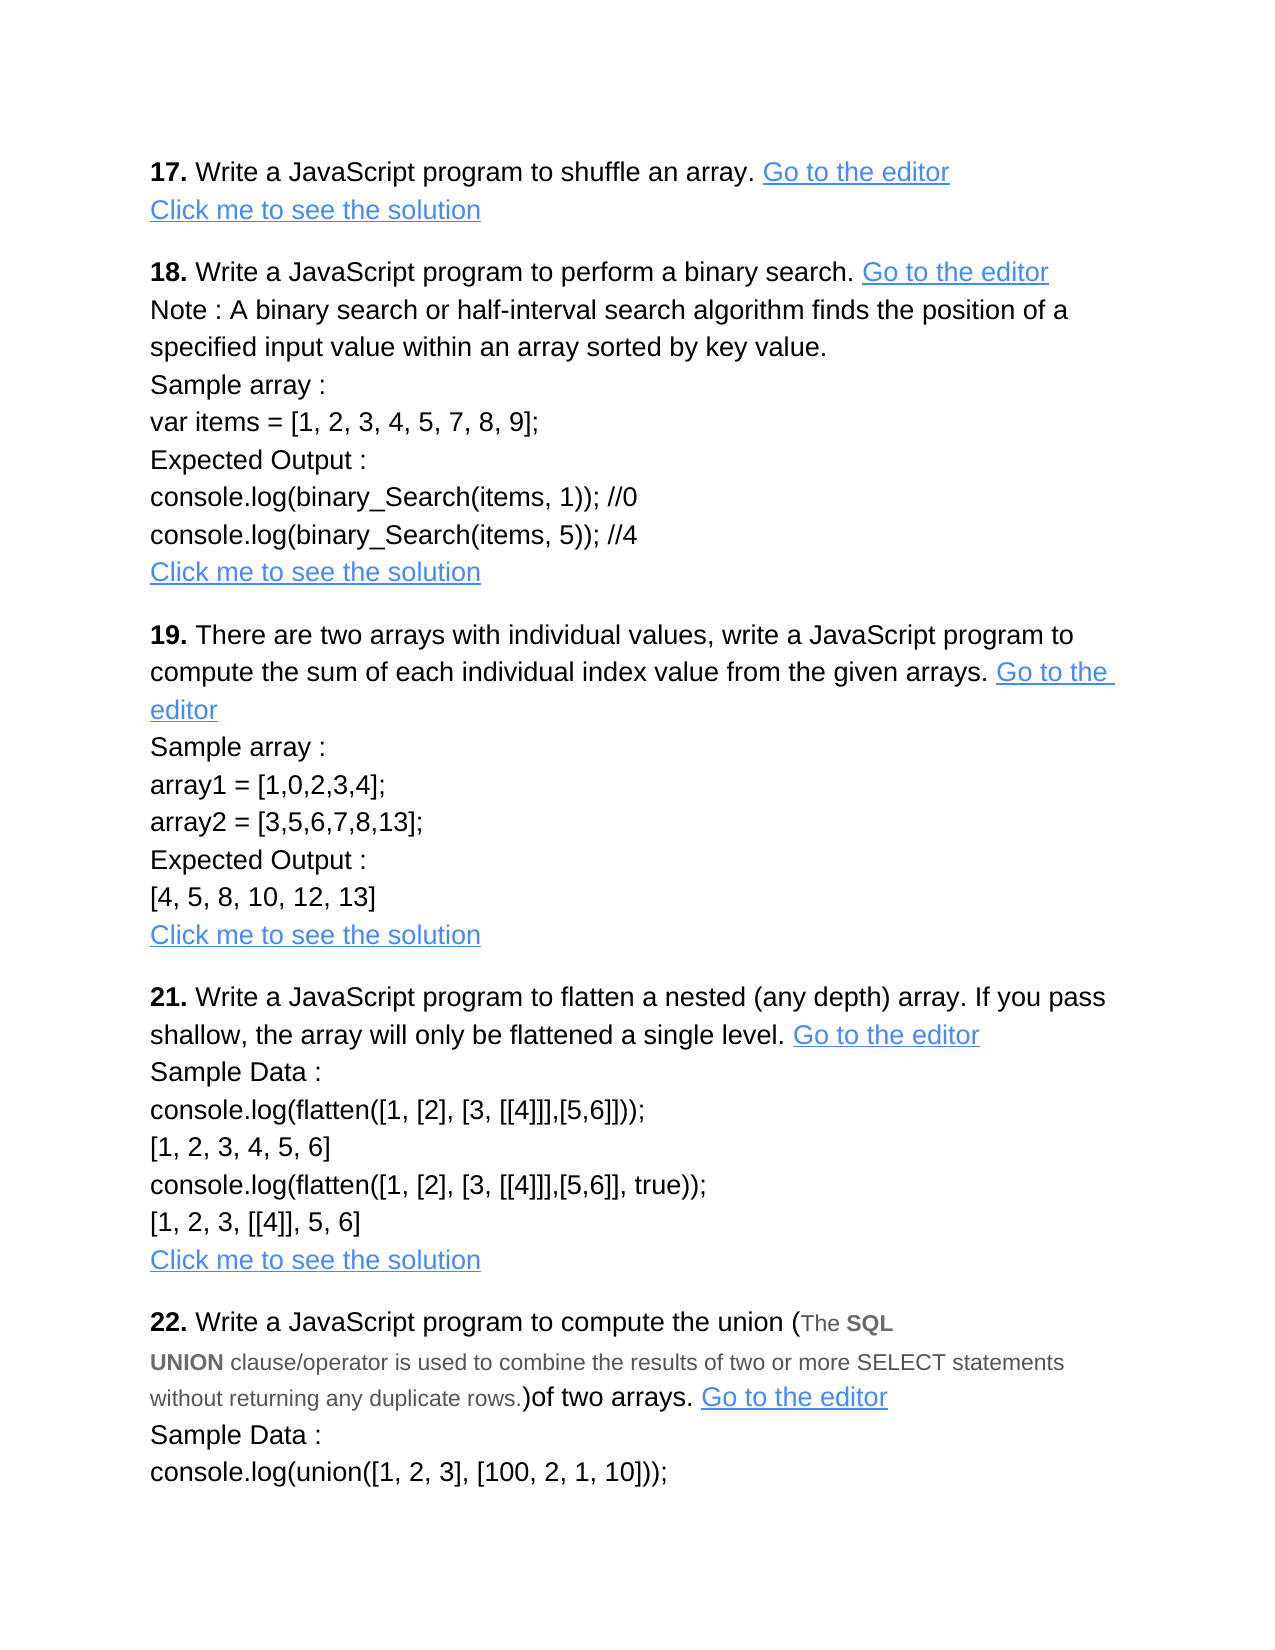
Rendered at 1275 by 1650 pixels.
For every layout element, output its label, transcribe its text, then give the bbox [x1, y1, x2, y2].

text 19. There are two arrays with individual values, write a JavaScript program to compute the sum of each individual index value from the given arrays. Go to the editor Sample array : array1 = [1,0,2,3,4]; array2 = [3,5,6,7,8,13]; Expected Output : [4, 5, 8, 10, 12, 13] Click me to see the solution [150, 612, 1125, 950]
text 17. Write a JavaScript program to shuffle an array. Go to the editor Click me to see the solution [150, 150, 1125, 225]
text 18. Write a JavaScript program to perform a binary search. Go to the editor Note : A binary search or half-interval search algorithm finds the position of a specified input value within an array sorted by key value. Sample array : var items = [1, 2, 3, 4, 5, 7, 8, 9]; Expected Output : console.log(binary_Search(items, 1)); //0 console.log(binary_Search(items, 5)); //4 Click me to see the solution [150, 250, 1125, 587]
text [150, 1300, 1125, 1487]
text 21. Write a JavaScript program to flatten a nested (any depth) array. If you pass shallow, the array will only be flattened a single level. Go to the editor Sample Data : console.log(flatten([1, [2], [3, [[4]]],[5,6]])); [1, 2, 3, 4, 5, 6] console.log(flatten([1, [2], [3, [[4]]],[5,6]], true)); [1, 2, 3, [[4]], 5, 6] Click me to see the solution [150, 975, 1125, 1275]
